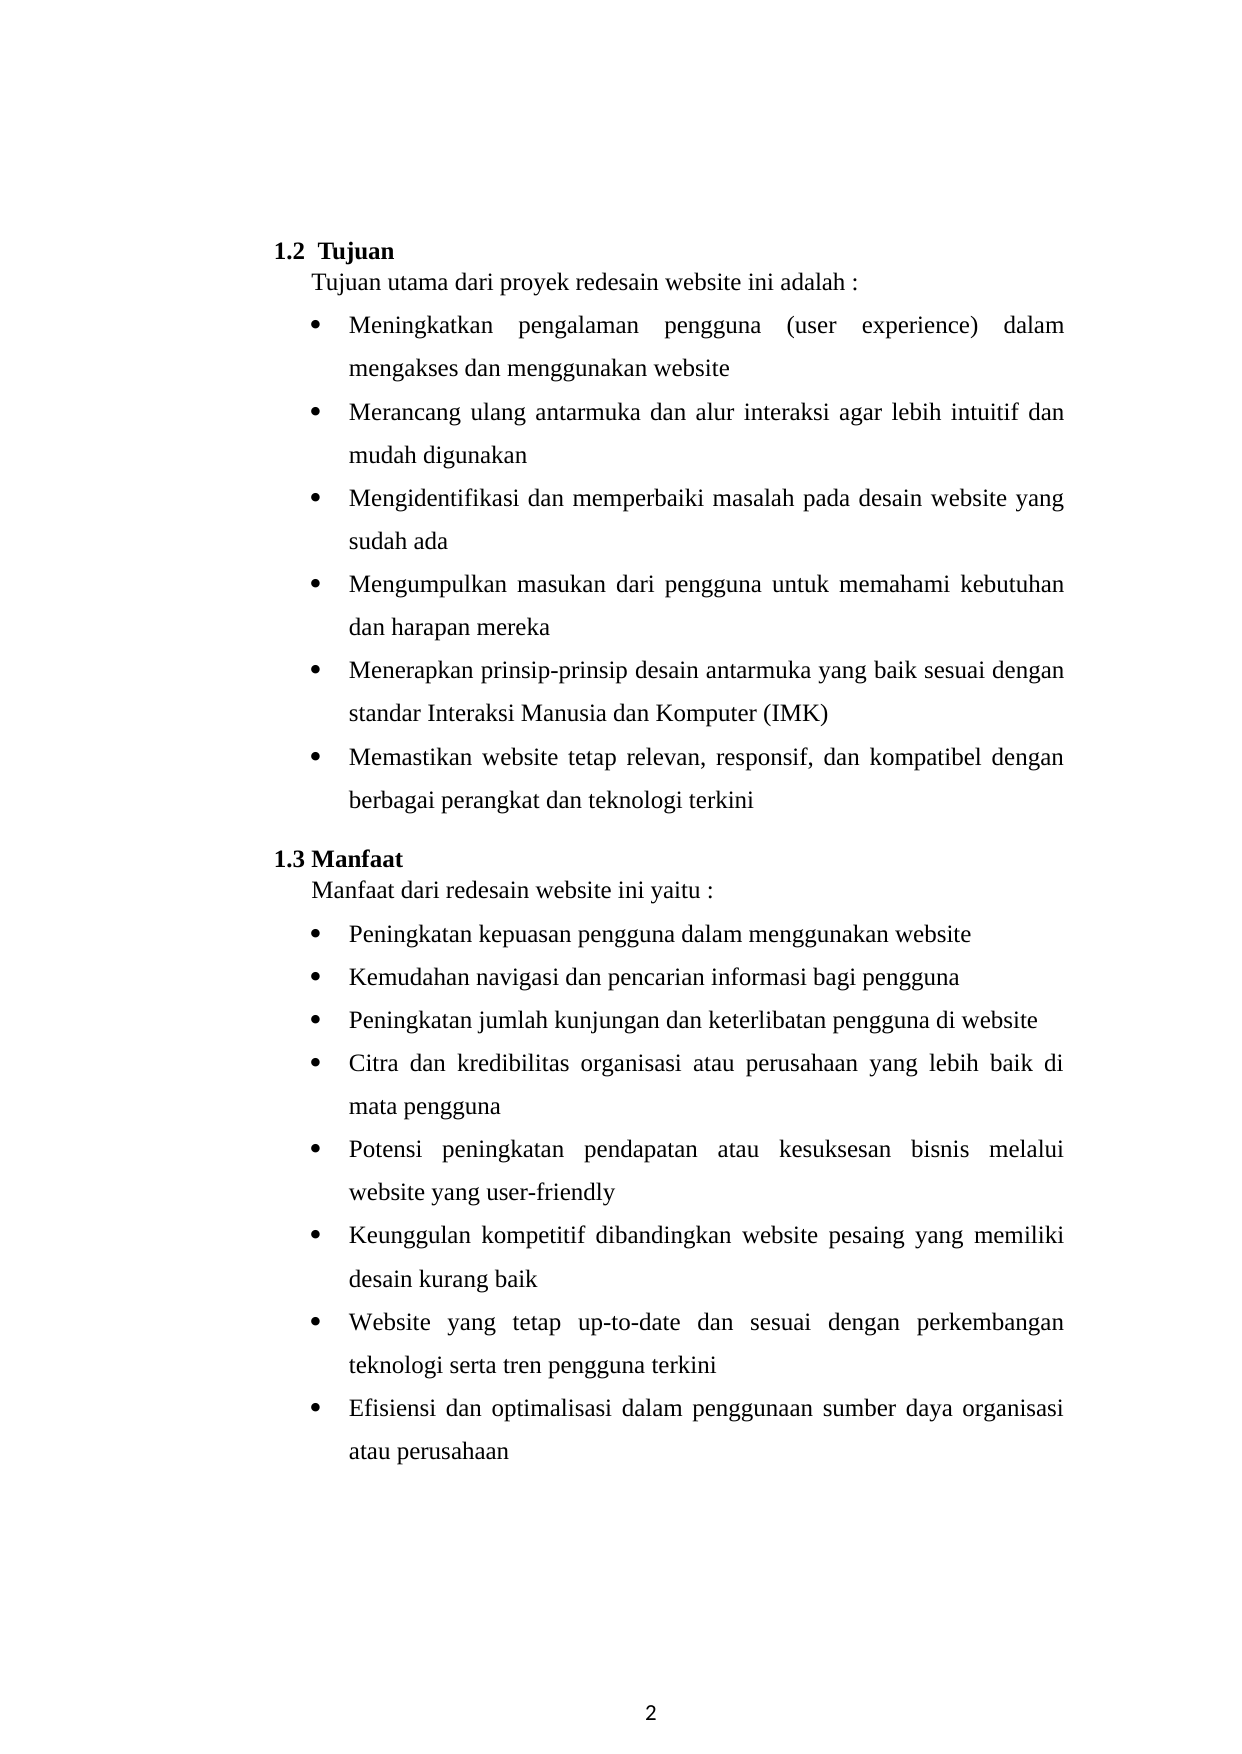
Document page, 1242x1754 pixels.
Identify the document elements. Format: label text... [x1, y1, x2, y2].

list Potensi peningkatan pendapatan atau kesuksesan bisnis melalui website yang user-friendly [311, 1134, 1065, 1206]
list Kemudahan navigasi dan pencarian informasi bagi pengguna [311, 962, 1065, 991]
subtitle Manfaat [274, 844, 1065, 873]
subtitle Tujuan [274, 236, 1065, 265]
list Peningkatan jumlah kunjungan dan keterlibatan pengguna di website [311, 1005, 1065, 1034]
list Citra dan kredibilitas organisasi atau perusahaan yang lebih baik di mata pengguna [311, 1048, 1065, 1120]
list Tujuan utama dari proyek redesain website ini adalah : [311, 267, 1065, 296]
list Manfaat dari redesain website ini yaitu : [311, 876, 1065, 904]
list Keunggulan kompetitif dibandingkan website pesaing yang memiliki desain kurang baik [311, 1221, 1065, 1292]
list Merancang ulang antarmuka dan alur interaksi agar lebih intuitif dan mudah digunakan [311, 397, 1065, 468]
list Memastikan website tetap relevan, responsif, dan kompatibel dengan berbagai perangkat dan teknologi terkini [311, 742, 1065, 813]
list Mengidentifikasi dan memperbaiki masalah pada desain website yang sudah ada [311, 483, 1065, 555]
list Menerapkan prinsip-prinsip desain antarmuka yang baik sesuai dengan standar Interaksi Manusia dan Komputer (IMK) [311, 655, 1065, 727]
list Meningkatkan pengalaman pengguna (user experience) dalam mengakses dan menggunakan website [311, 310, 1065, 382]
list Mengumpulkan masukan dari pengguna untuk memahami kebutuhan dan harapan mereka [311, 569, 1065, 641]
list Efisiensi dan optimalisasi dalam penggunaan sumber daya organisasi atau perusahaan [311, 1393, 1065, 1465]
list Website yang tetap up-to-date dan sesuai dengan perkembangan teknologi serta tren pengguna terkini [311, 1307, 1065, 1379]
list Peningkatan kepuasan pengguna dalam menggunakan website [311, 919, 1065, 947]
